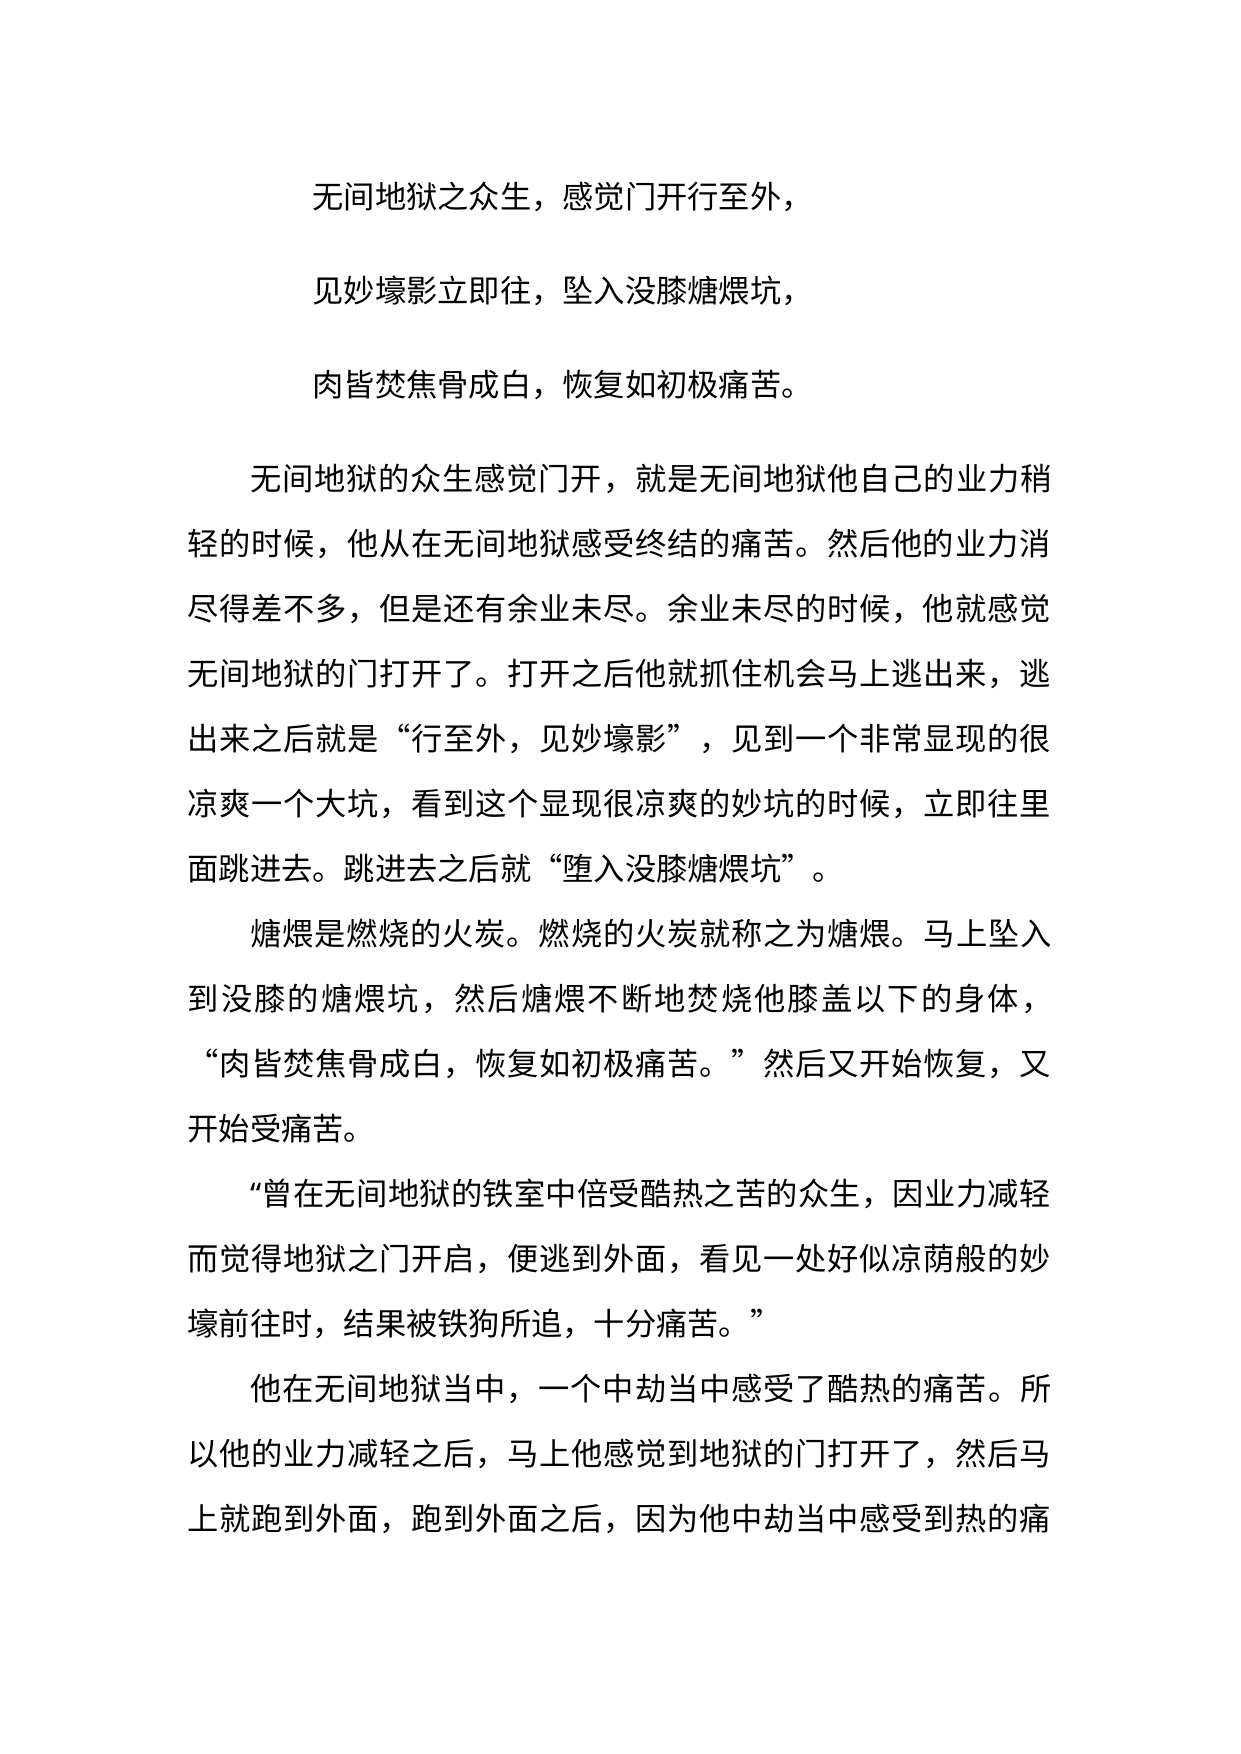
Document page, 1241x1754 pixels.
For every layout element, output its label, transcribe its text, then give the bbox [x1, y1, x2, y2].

text 无间地狱的众生感觉门开，就是无间地狱他自己的业力稍轻的时候，他从在无间地狱感受终结的痛苦。然后他的业力消尽得差不多，但是还有余业未尽。余业未尽的时候，他就感觉无间地狱的门打开了。打开之后他就抓住机会马上逃出来，逃出来之后就是“行至外，见妙壕影”，见到一个非常显现的很凉爽一个大坑，看到这个显现很凉爽的妙坑的时候，立即往里面跳进去。跳进去之后就“堕入没膝煻煨坑”。 [187, 444, 1053, 899]
text 见妙壕影立即往，坠入没膝煻煨坑， [187, 256, 1053, 321]
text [187, 1354, 1053, 1549]
text 肉皆焚焦骨成白，恢复如初极痛苦。 [187, 350, 1053, 415]
text 无间地狱之众生，感觉门开行至外， [187, 162, 1053, 227]
text 煻煨是燃烧的火炭。燃烧的火炭就称之为煻煨。马上坠入到没膝的煻煨坑，然后煻煨不断地焚烧他膝盖以下的身体，“肉皆焚焦骨成白，恢复如初极痛苦。”然后又开始恢复，又开始受痛苦。 [187, 899, 1053, 1159]
text “曾在无间地狱的铁室中倍受酷热之苦的众生，因业力减轻而觉得地狱之门开启，便逃到外面，看见一处好似凉荫般的妙壕前往时，结果被铁狗所追，十分痛苦。” [187, 1159, 1053, 1354]
